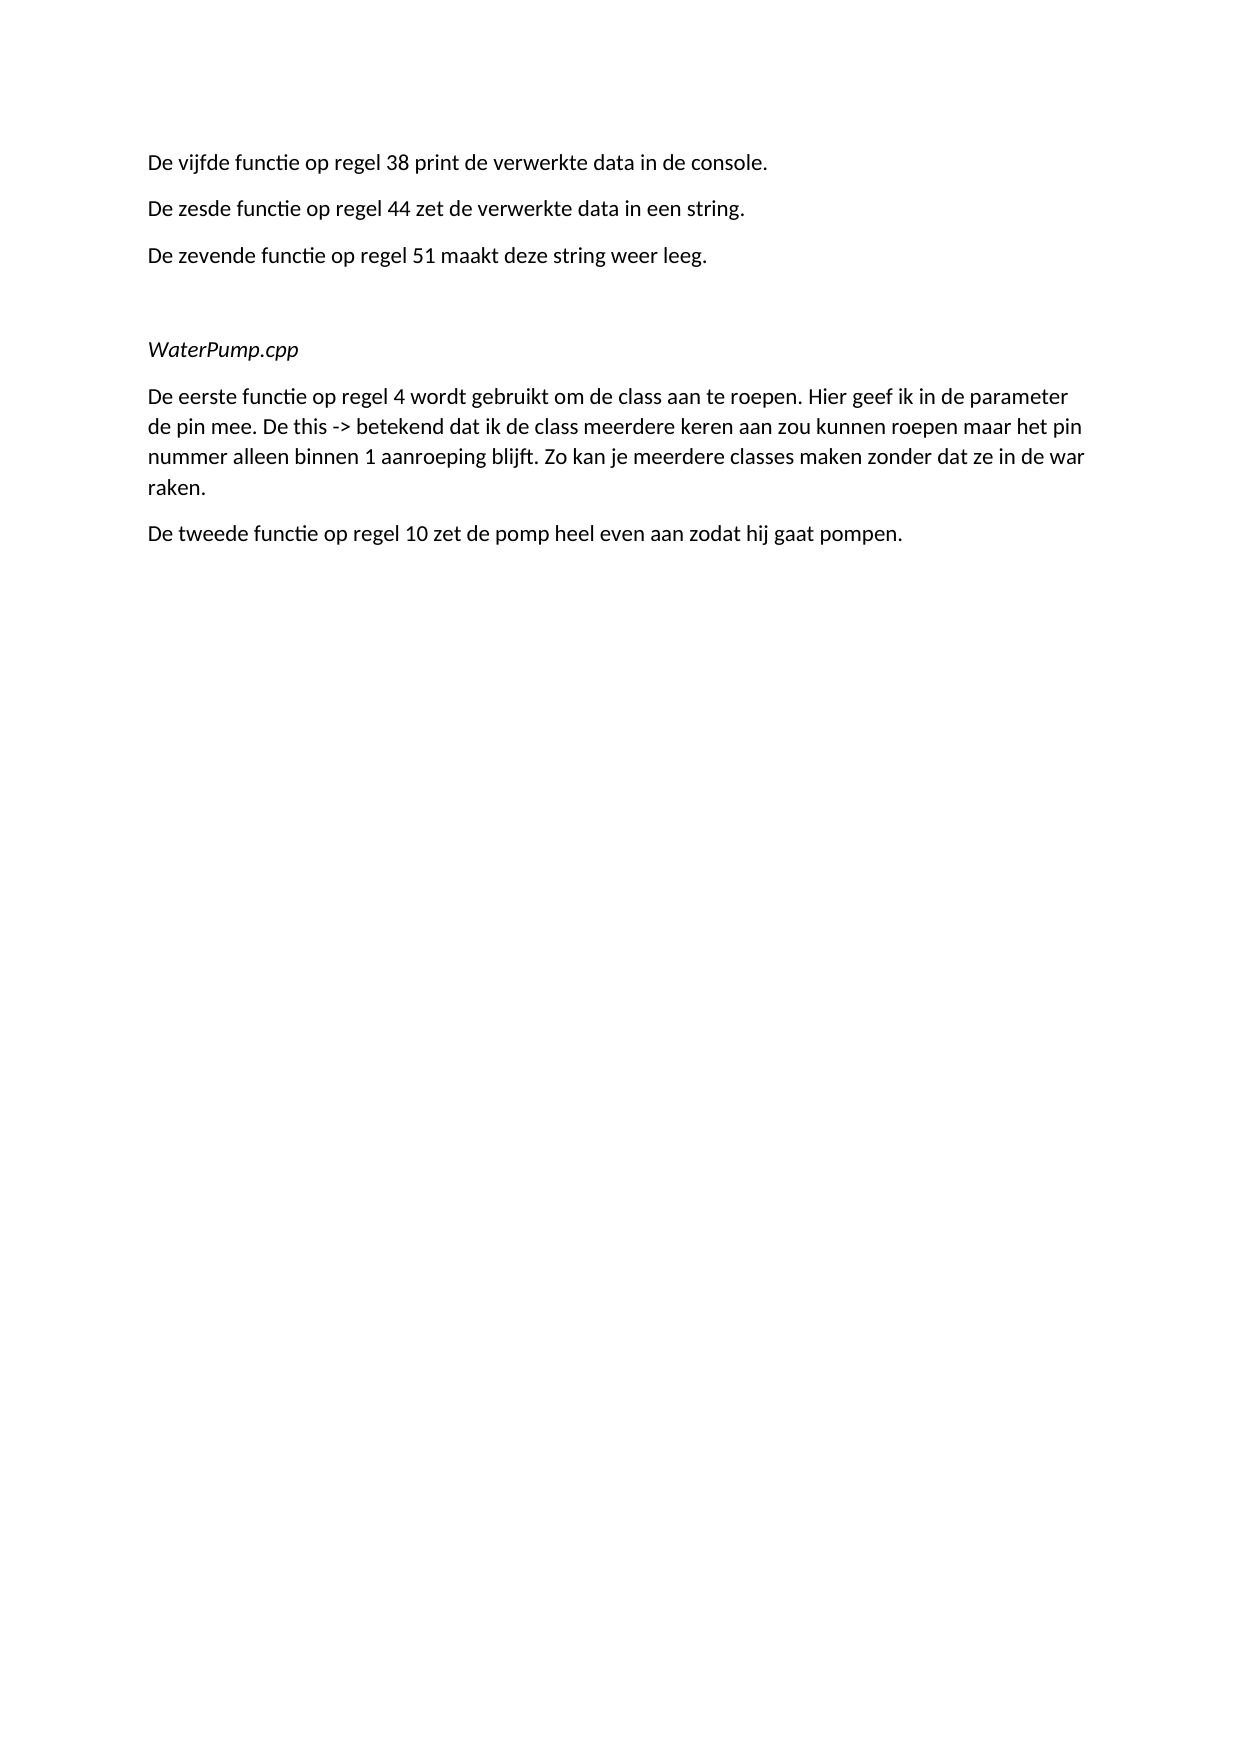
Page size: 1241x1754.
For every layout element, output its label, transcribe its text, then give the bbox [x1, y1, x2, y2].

text WaterPump.cpp [148, 335, 1093, 363]
text De zesde functie op regel 44 zet de verwerkte data in een string. [148, 194, 1093, 222]
text De vijfde functie op regel 38 print de verwerkte data in de console. [148, 148, 1093, 176]
text De tweede functie op regel 10 zet de pomp heel even aan zodat hij gaat pompen. [148, 519, 1093, 547]
text De zevende functie op regel 51 maakt deze string weer leeg. [148, 241, 1093, 269]
